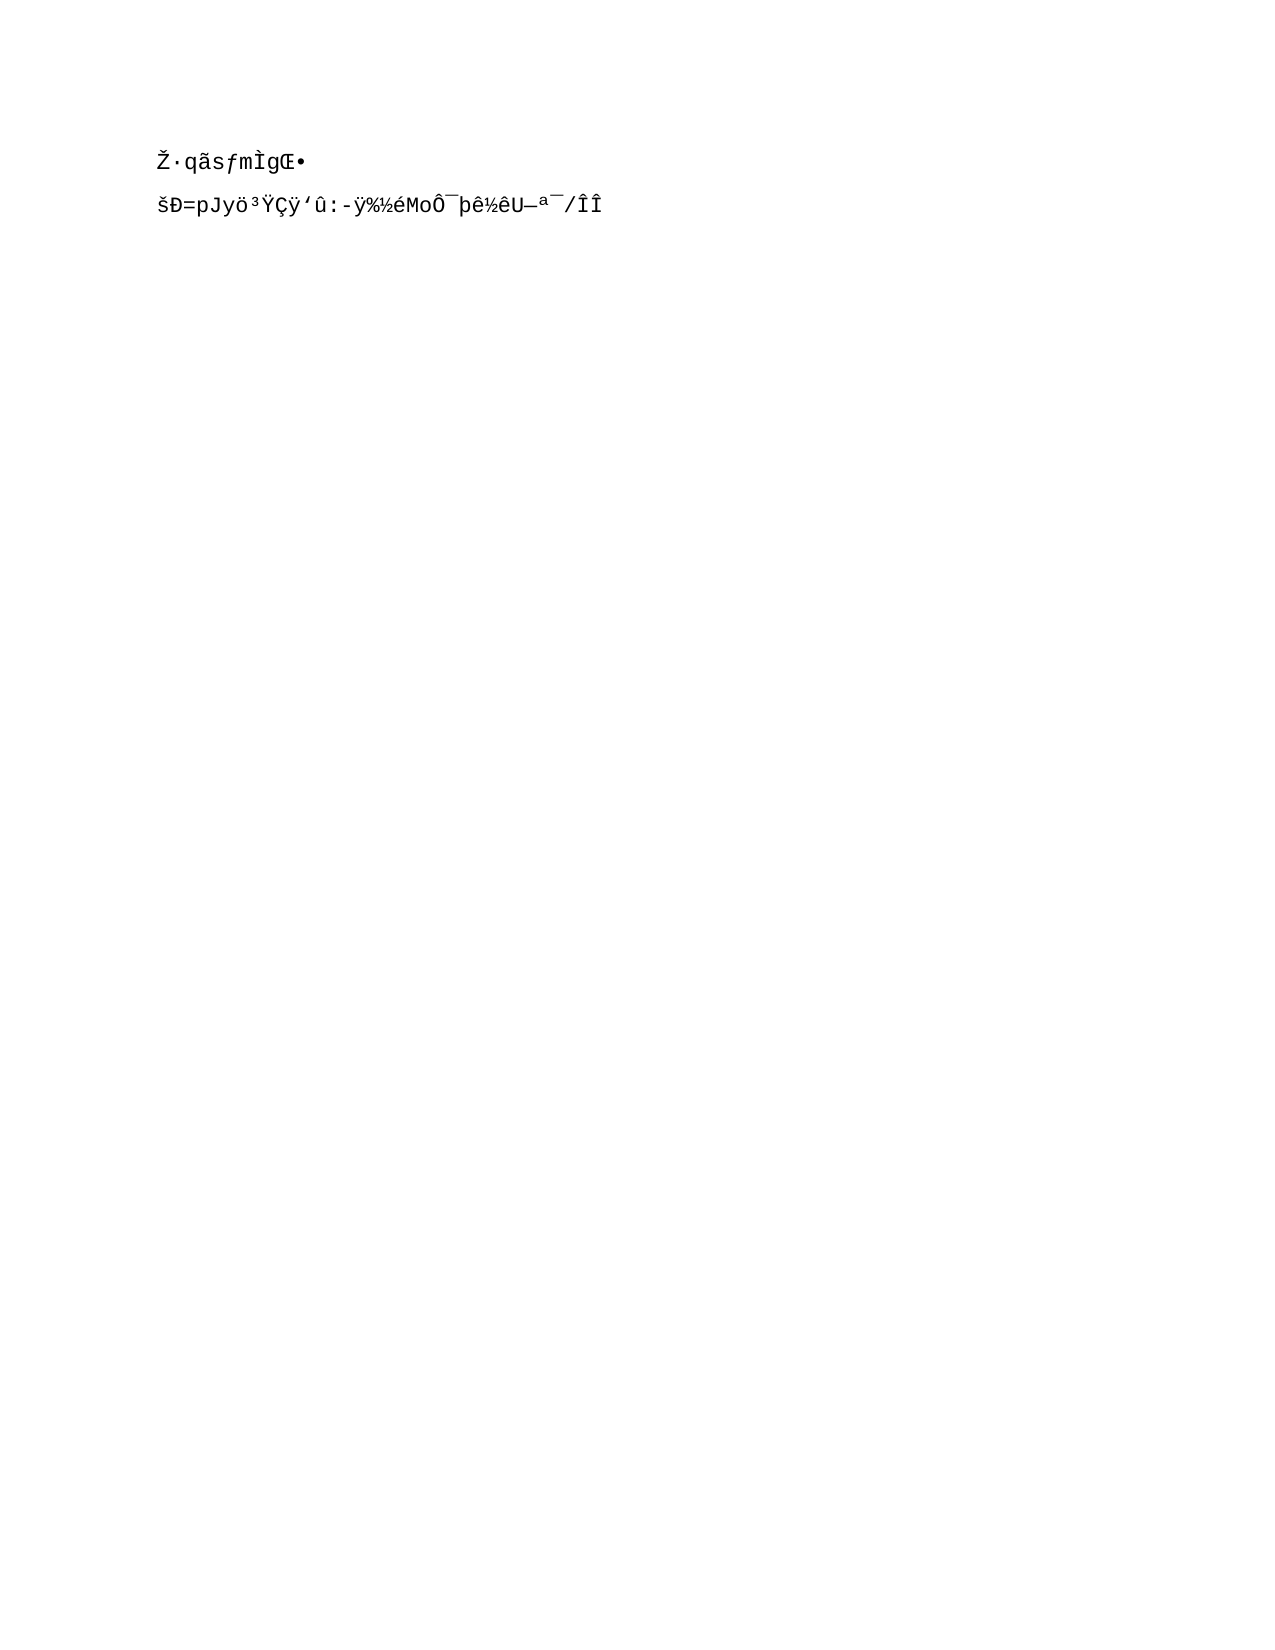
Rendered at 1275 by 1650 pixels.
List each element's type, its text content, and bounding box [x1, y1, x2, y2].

text šÐ=pJyö³Ÿ­Çÿ‘û:-ÿ%½éMoÔ¯þê½êU—ª¯/­ÎÎ7í±Ç~¨3Îx–ûº-°¸ä’—ë¿ý·kÏžwªPø–Mñ [156, 194, 1118, 219]
